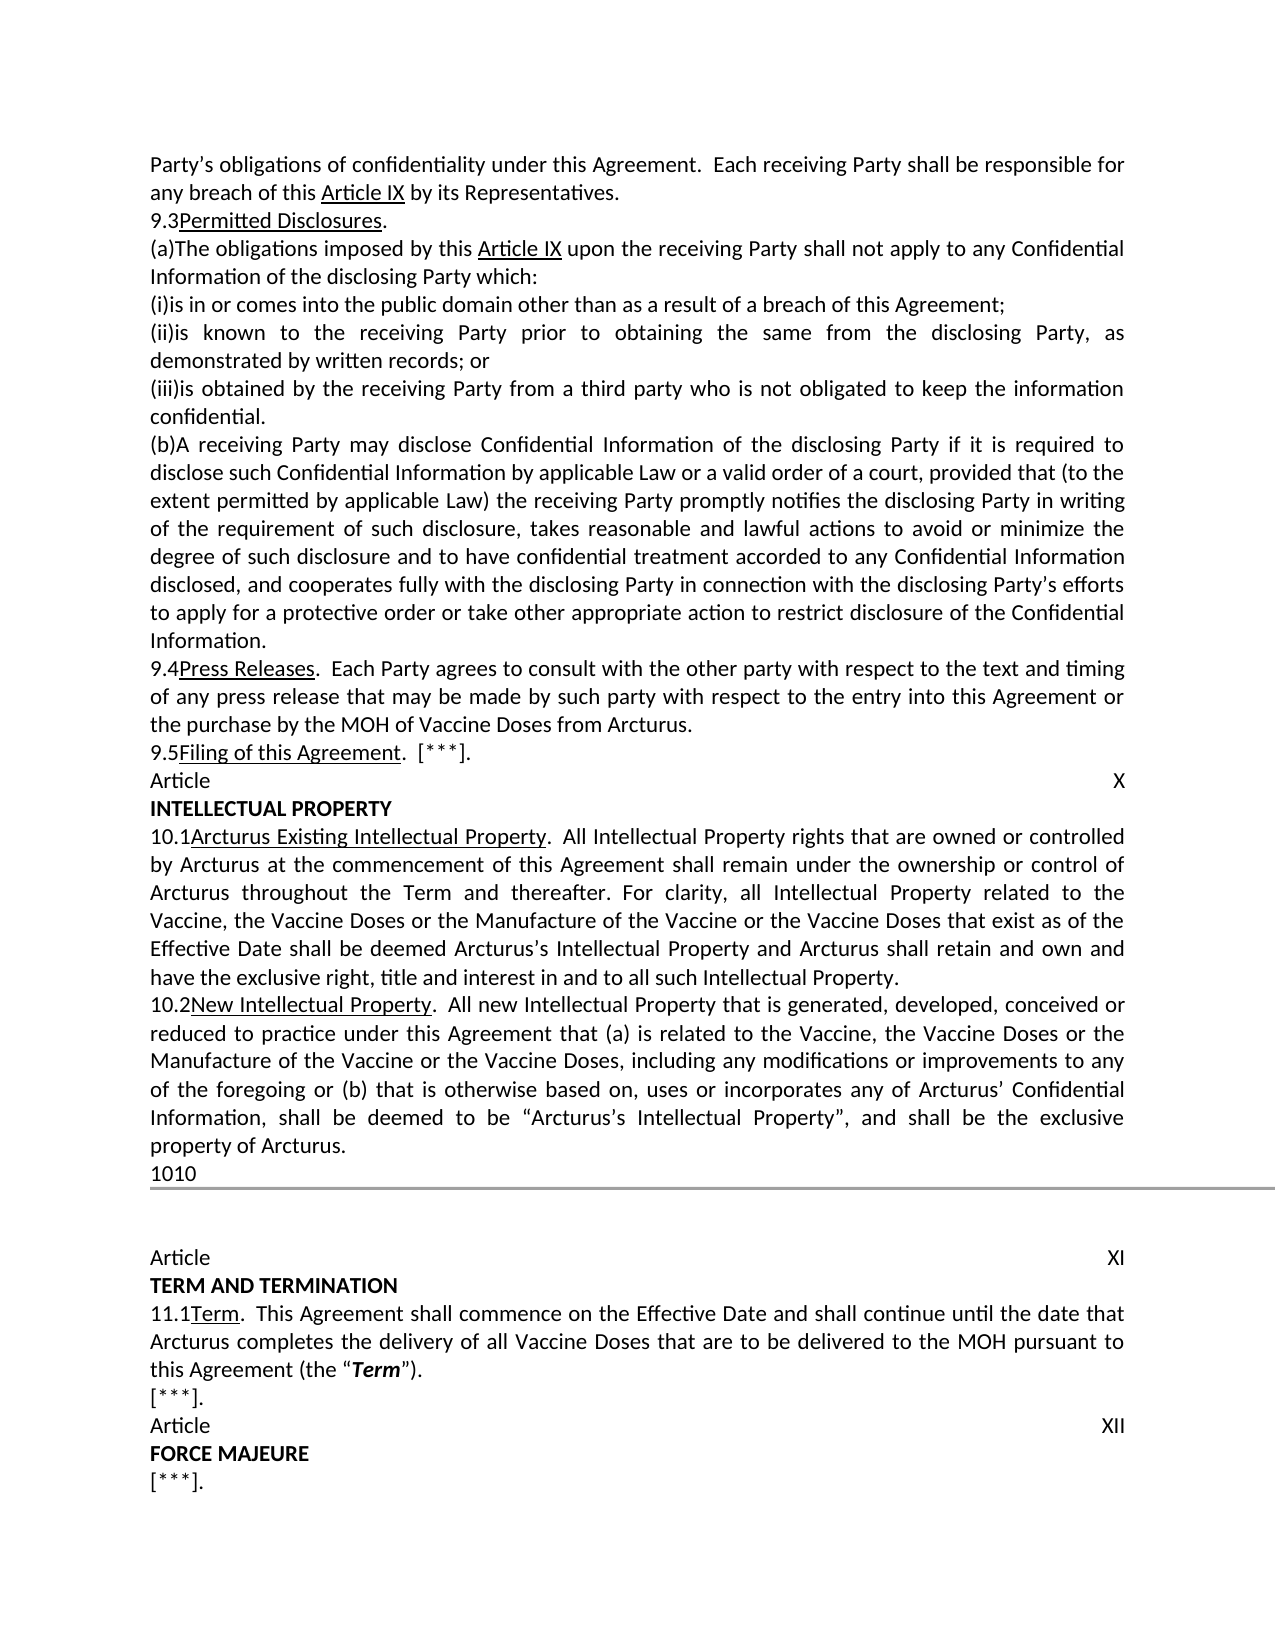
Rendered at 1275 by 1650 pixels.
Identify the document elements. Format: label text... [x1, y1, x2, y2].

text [150, 150, 1125, 206]
text 9.4Press Releases. Each Party agrees to consult with the other party with respect to the text and timing of any press release that may be made by such party with respect to the entry into this Agreement or the purchase by the MOH of Vaccine Doses from Arcturus. [150, 654, 1125, 738]
text (i)is in or comes into the public domain other than as a result of a breach of this Agreement; [150, 290, 1125, 318]
text 1010 [150, 1159, 1125, 1186]
text [***]. [150, 1383, 1125, 1411]
text Article X INTELLECTUAL PROPERTY [150, 766, 1125, 822]
text 11.1Term. This Agreement shall commence on the Effective Date and shall continue until the date that Arcturus completes the delivery of all Vaccine Doses that are to be delivered to the MOH pursuant to this Agreement (the “Term”). [150, 1299, 1125, 1383]
text 9.3Permitted Disclosures. [150, 206, 1125, 234]
text Article XI TERM AND TERMINATION [150, 1243, 1125, 1299]
text [***]. [150, 1467, 1125, 1495]
text (b)A receiving Party may disclose Confidential Information of the disclosing Party if it is required to disclose such Confidential Information by applicable Law or a valid order of a court, provided that (to the extent permitted by applicable Law) the receiving Party promptly notifies the disclosing Party in writing of the requirement of such disclosure, takes reasonable and lawful actions to avoid or minimize the degree of such disclosure and to have confidential treatment accorded to any Confidential Information disclosed, and cooperates fully with the disclosing Party in connection with the disclosing Party’s efforts to apply for a protective order or take other appropriate action to restrict disclosure of the Confidential Information. [150, 430, 1125, 654]
text Article XII FORCE MAJEURE [150, 1411, 1125, 1467]
text (a)The obligations imposed by this Article IX upon the receiving Party shall not apply to any Confidential Information of the disclosing Party which: [150, 234, 1125, 290]
text (iii)is obtained by the receiving Party from a third party who is not obligated to keep the information confidential. [150, 374, 1125, 430]
text 10.2New Intellectual Property. All new Intellectual Property that is generated, developed, conceived or reduced to practice under this Agreement that (a) is related to the Vaccine, the Vaccine Doses or the Manufacture of the Vaccine or the Vaccine Doses, including any modifications or improvements to any of the foregoing or (b) that is otherwise based on, uses or incorporates any of Arcturus’ Confidential Information, shall be deemed to be “Arcturus’s Intellectual Property”, and shall be the exclusive property of Arcturus. [150, 991, 1125, 1159]
text 9.5Filing of this Agreement. [***]. [150, 738, 1125, 766]
text 10.1Arcturus Existing Intellectual Property. All Intellectual Property rights that are owned or controlled by Arcturus at the commencement of this Agreement shall remain under the ownership or control of Arcturus throughout the Term and thereafter. For clarity, all Intellectual Property related to the Vaccine, the Vaccine Doses or the Manufacture of the Vaccine or the Vaccine Doses that exist as of the Effective Date shall be deemed Arcturus’s Intellectual Property and Arcturus shall retain and own and have the exclusive right, title and interest in and to all such Intellectual Property. [150, 822, 1125, 991]
text (ii)is known to the receiving Party prior to obtaining the same from the disclosing Party, as demonstrated by written records; or [150, 318, 1125, 374]
